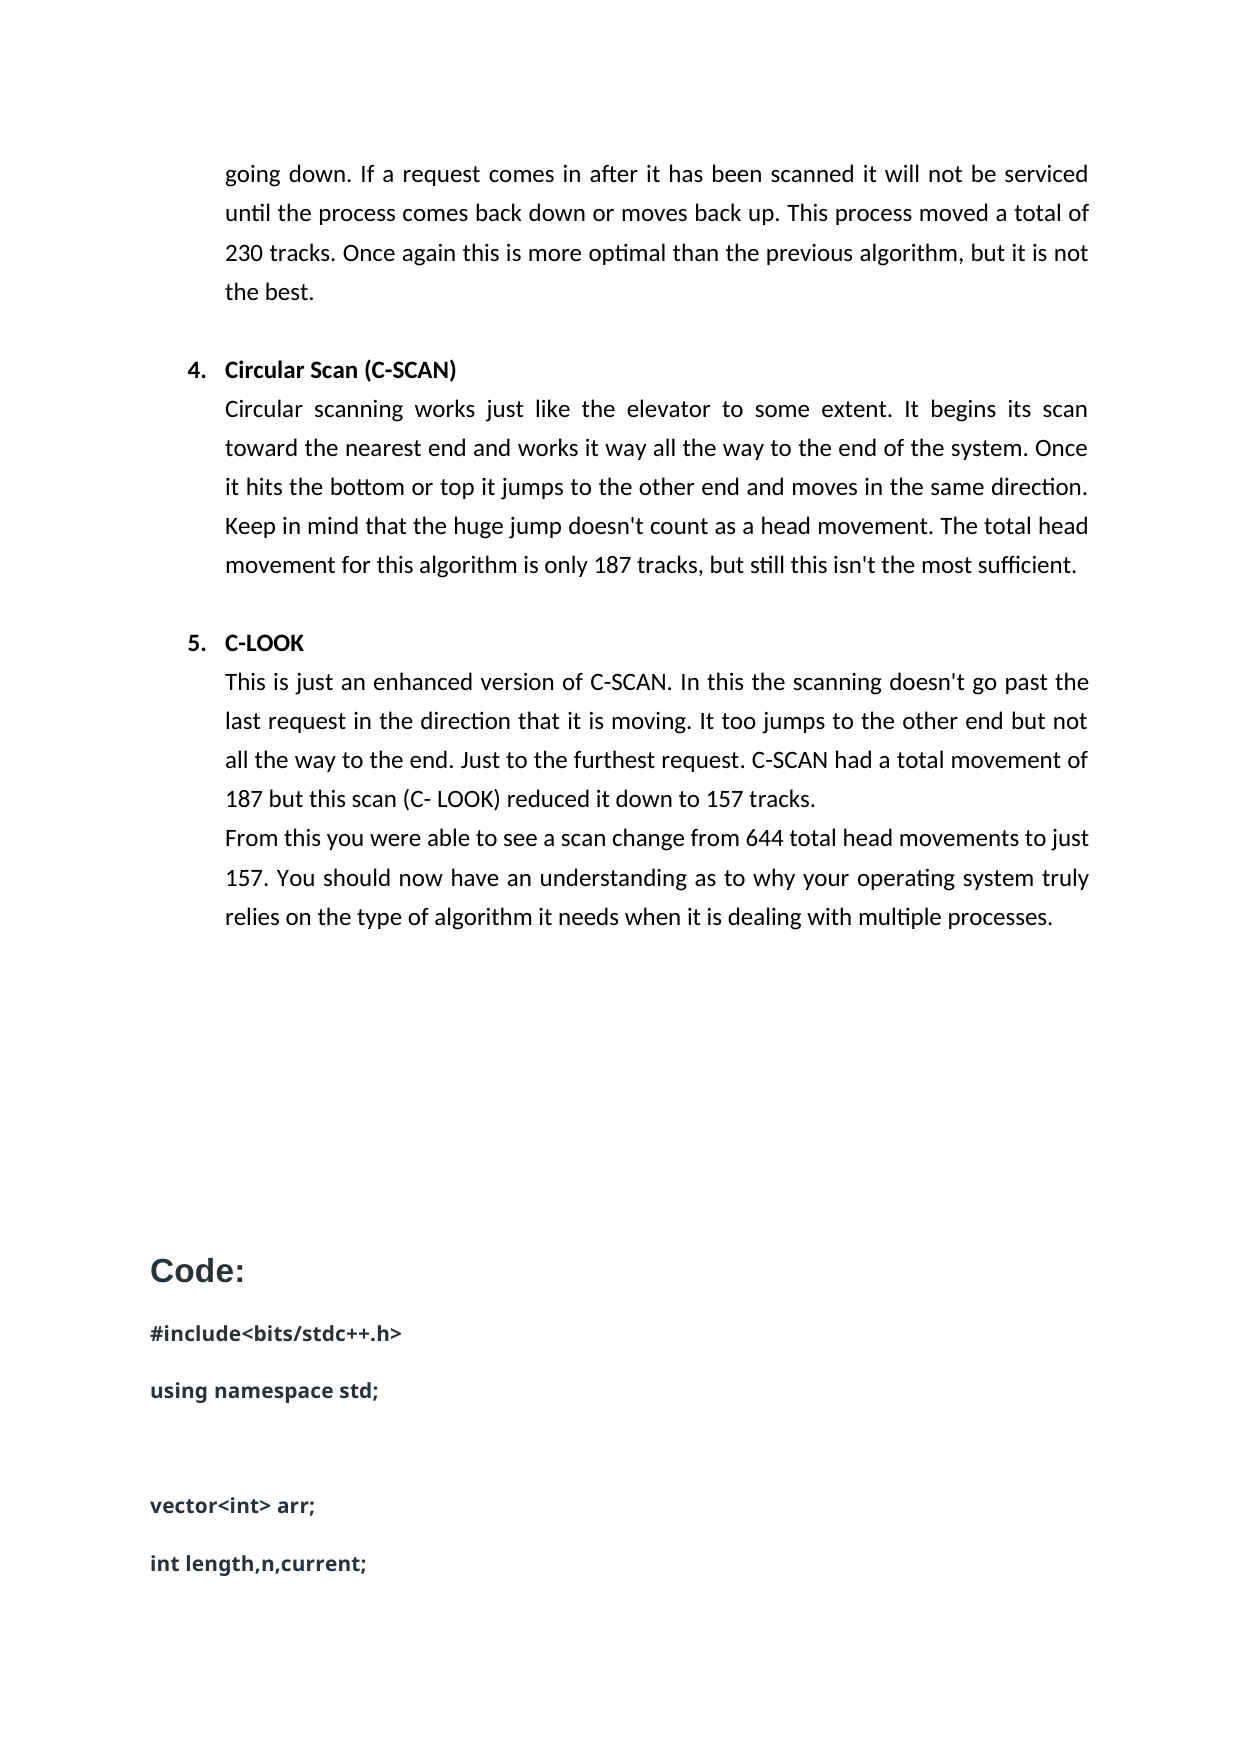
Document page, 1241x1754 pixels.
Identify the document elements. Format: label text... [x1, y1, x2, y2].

list Circular Scan (C-SCAN) [187, 345, 1090, 384]
list C-LOOK [187, 619, 1090, 658]
text #include<bits/stdc++.h> [150, 1319, 1090, 1347]
text vector<int> arr; [150, 1492, 1090, 1520]
list Circular scanning works just like the elevator to some extent. It begins its scan toward the nearest end and works it way all the way to the end of the system. Once it hits the bottom or top it jumps to the other end and moves in the same direction. Keep in mind that the huge jump doesn't count as a head movement. The total head movement for this algorithm is only 187 tracks, but still this isn't the most sufficient. [225, 384, 1090, 580]
text using namespace std; [150, 1376, 1090, 1405]
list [225, 150, 1090, 306]
list This is just an enhanced version of C-SCAN. In this the scanning doesn't go past the last request in the direction that it is moving. It too jumps to the other end but not all the way to the end. Just to the furthest request. C-SCAN had a total movement of 187 but this scan (C- LOOK) reduced it down to 157 tracks. [225, 658, 1090, 814]
text int length,n,current; [150, 1549, 1090, 1578]
text Code: [150, 1251, 1090, 1290]
list From this you were able to see a scan change from 644 total head movements to just 157. You should now have an understanding as to why your operating system truly relies on the type of algorithm it needs when it is dealing with multiple processes. [225, 814, 1090, 931]
